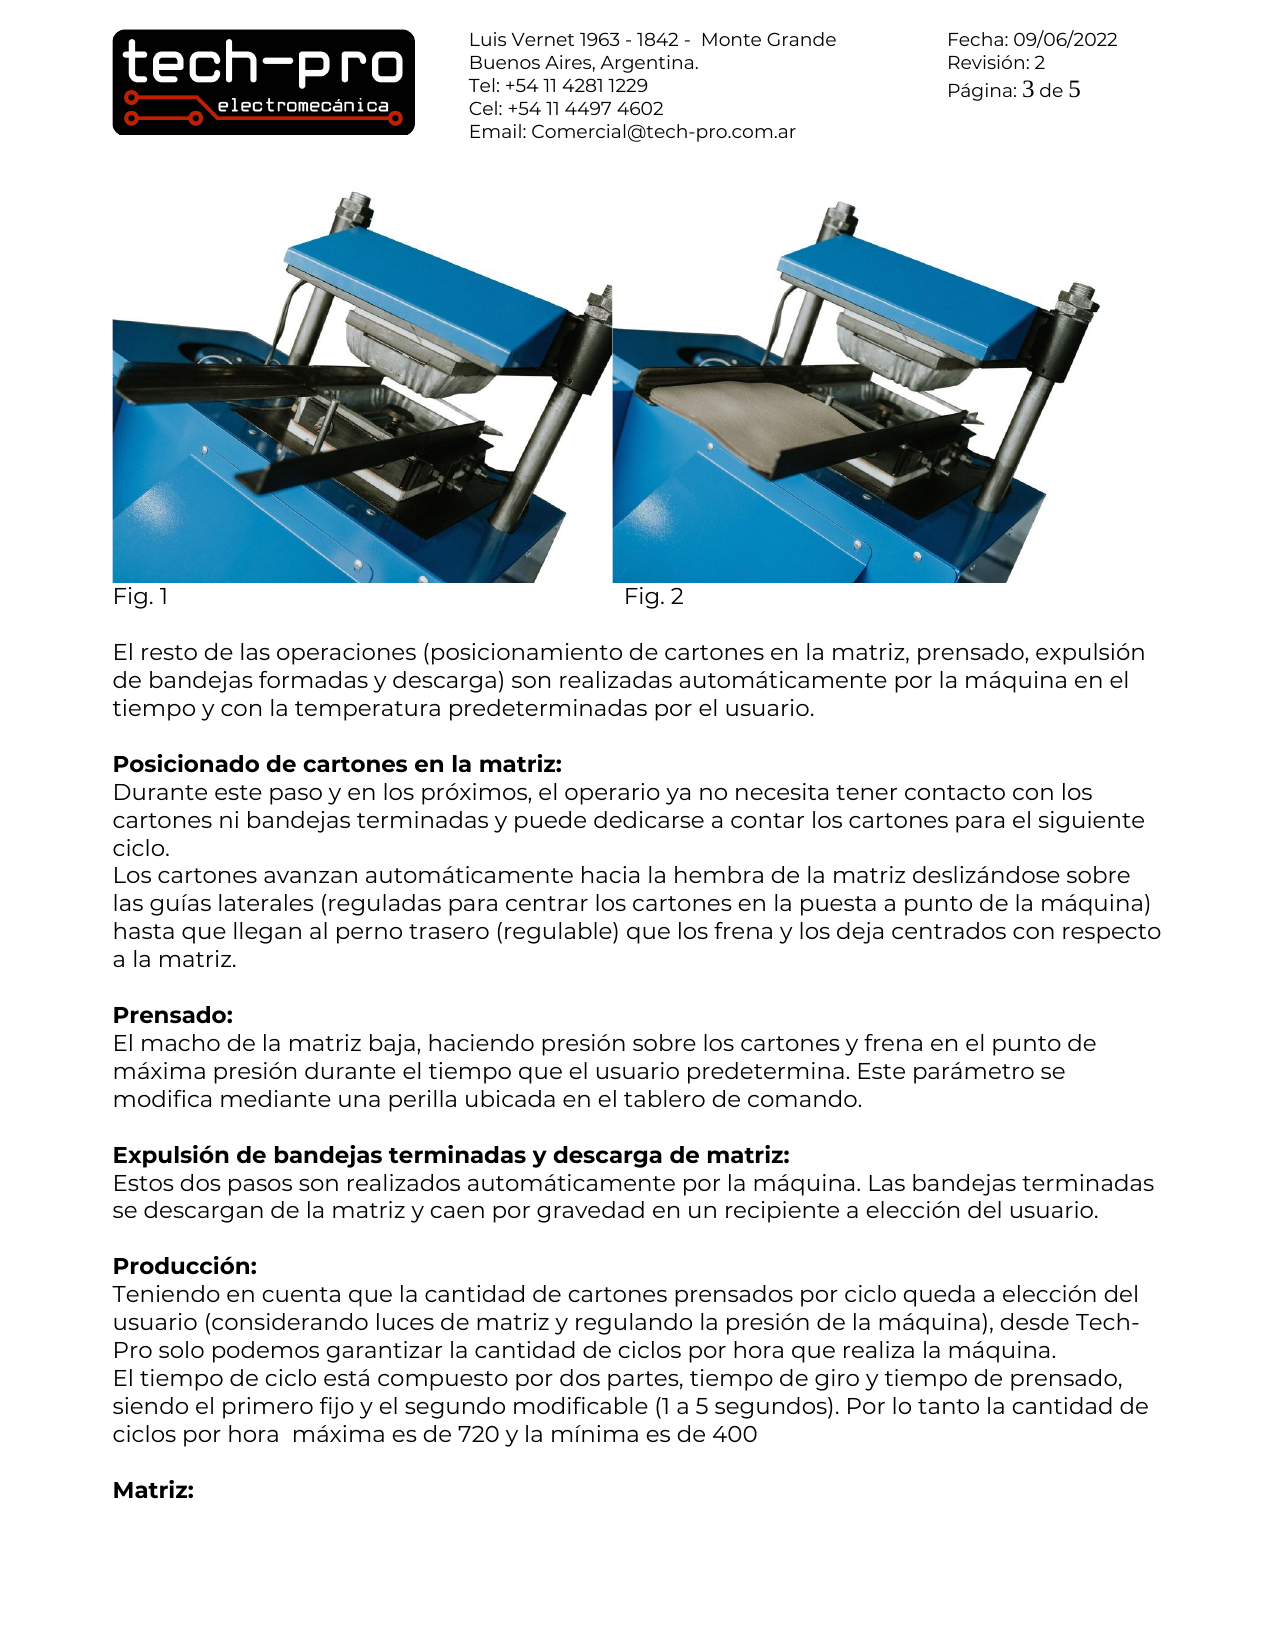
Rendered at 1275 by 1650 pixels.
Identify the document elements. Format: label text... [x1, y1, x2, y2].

text Los cartones avanzan automáticamente hacia la hembra de la matriz deslizándose sobre las guías laterales (reguladas para centrar los cartones en la puesta a punto de la máquina) hasta que llegan al perno trasero (regulable) que los frena y los deja centrados con respecto a la matriz. [112, 862, 1162, 973]
text Producción: [112, 1252, 1162, 1280]
picture [112, 182, 1112, 583]
text El macho de la matriz baja, haciendo presión sobre los cartones y frena en el punto de máxima presión durante el tiempo que el usuario predetermina. Este parámetro se modifica mediante una perilla ubicada en el tablero de comando. [112, 1029, 1162, 1113]
picture [112, 28, 415, 135]
text Teniendo en cuenta que la cantidad de cartones prensados por ciclo queda a elección del usuario (considerando luces de matriz y regulando la presión de la máquina), desde Tech-Pro solo podemos garantizar la cantidad de ciclos por hora que realiza la máquina. [112, 1280, 1162, 1364]
text Matriz: [112, 1476, 1162, 1504]
text Estos dos pasos son realizados automáticamente por la máquina. Las bandejas terminadas se descargan de la matriz y caen por gravedad en un recipiente a elección del usuario. [112, 1169, 1162, 1224]
text El resto de las operaciones (posicionamiento de cartones en la matriz, prensado, expulsión de bandejas formadas y descarga) son realizadas automáticamente por la máquina en el tiempo y con la temperatura predeterminadas por el usuario. [112, 638, 1162, 722]
text Expulsión de bandejas terminadas y descarga de matriz: [112, 1141, 1162, 1169]
text El tiempo de ciclo está compuesto por dos partes, tiempo de giro y tiempo de prensado, siendo el primero fijo y el segundo modificable (1 a 5 segundos). Por lo tanto la cantidad de ciclos por hora máxima es de 720 y la mínima es de 400 [112, 1364, 1162, 1448]
text Durante este paso y en los próximos, el operario ya no necesita tener contacto con los cartones ni bandejas terminadas y puede dedicarse a contar los cartones para el siguiente ciclo. [112, 778, 1162, 862]
text Posicionado de cartones en la matriz: [112, 750, 1162, 778]
text Prensado: [112, 1001, 1162, 1029]
text Fig. 1 Fig. 2 [112, 582, 1162, 610]
